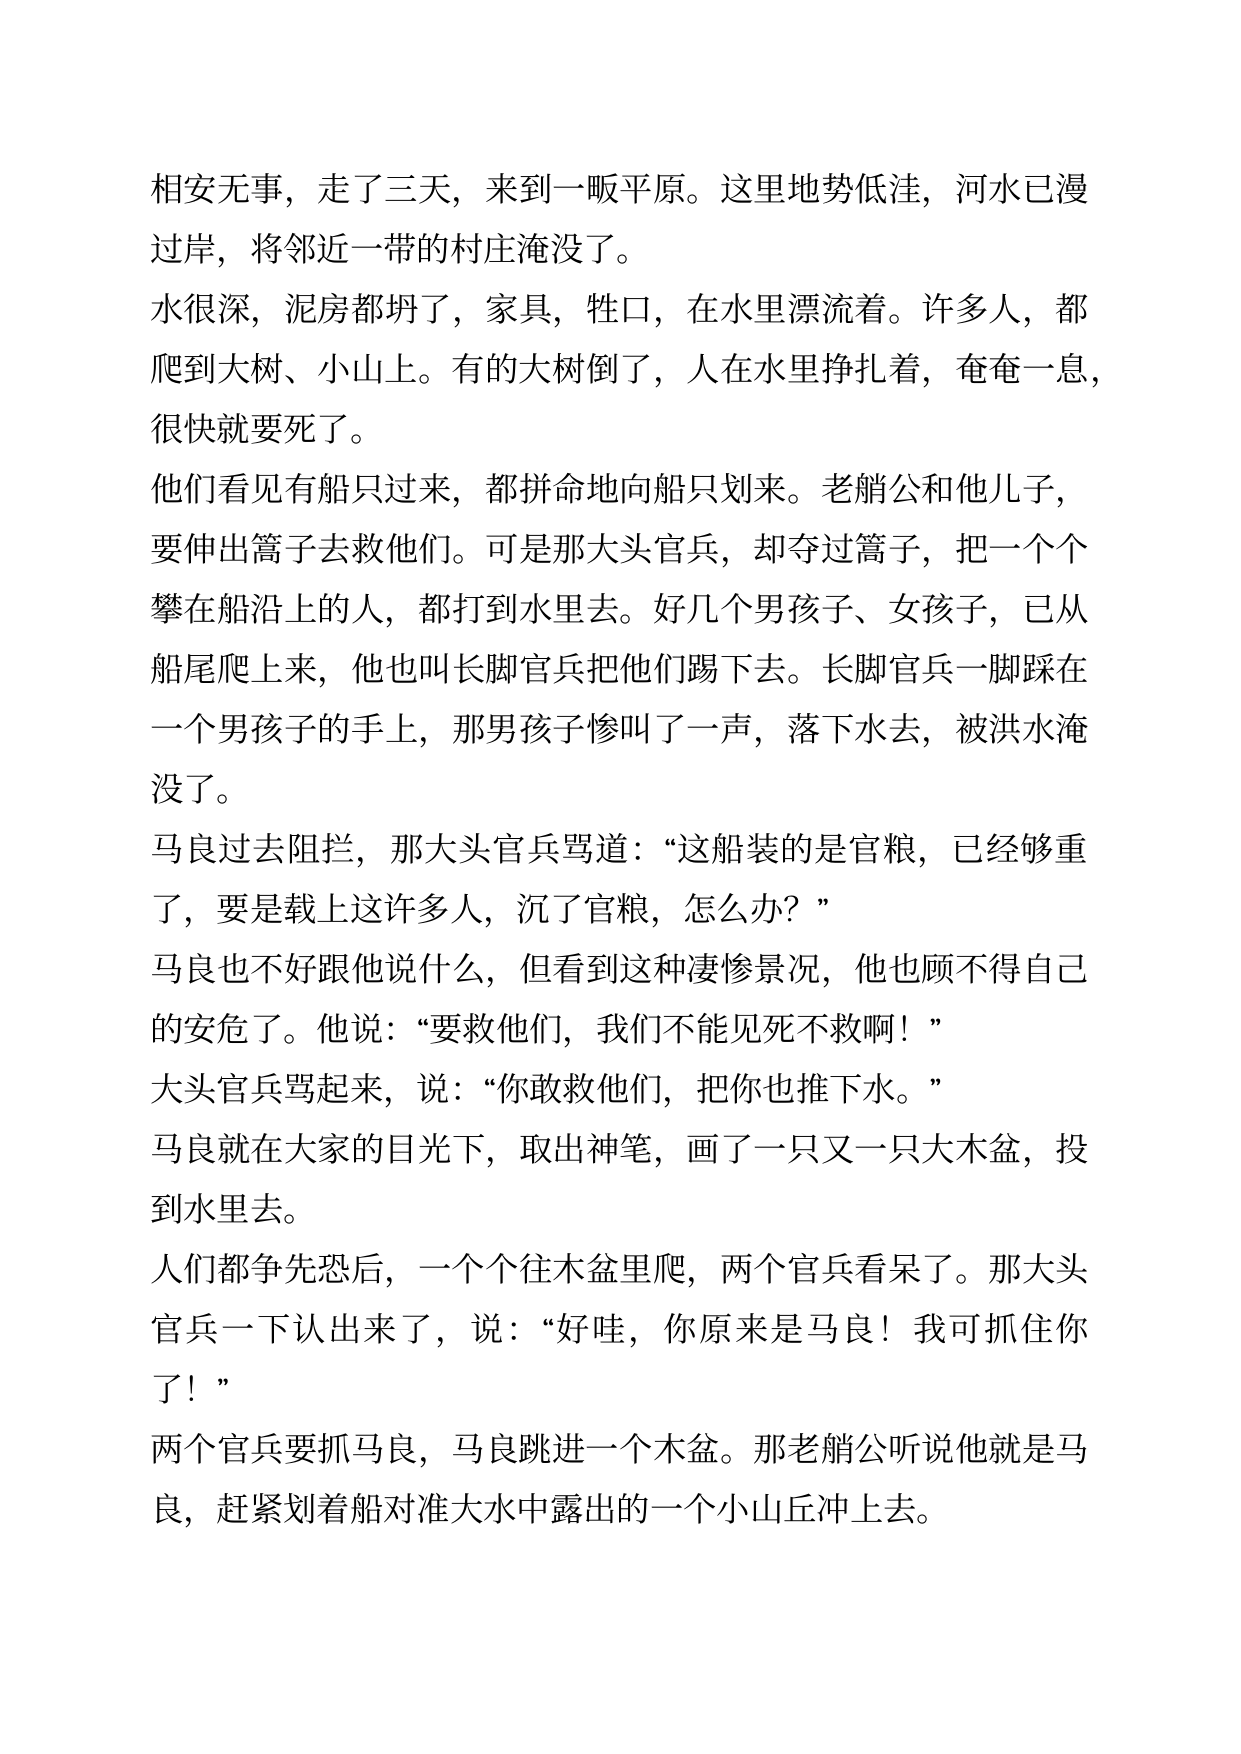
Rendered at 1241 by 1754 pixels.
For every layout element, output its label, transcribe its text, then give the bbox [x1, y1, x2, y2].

text 大头官兵骂起来，说：“你敢救他们，把你也推下水。” [150, 1050, 1090, 1110]
text 水很深，泥房都坍了，家具，牲口，在水里漂流着。许多人，都爬到大树、小山上。有的大树倒了，人在水里挣扎着，奄奄一息，很快就要死了。 [150, 270, 1090, 450]
text 相安无事，走了三天，来到一畈平原。这里地势低洼，河水已漫过岸，将邻近一带的村庄淹没了。 [150, 150, 1090, 270]
text 马良就在大家的目光下，取出神笔，画了一只又一只大木盆，投到水里去。 [150, 1110, 1090, 1230]
text 他们看见有船只过来，都拼命地向船只划来。老艄公和他儿子，要伸出篙子去救他们。可是那大头官兵，却夺过篙子，把一个个攀在船沿上的人，都打到水里去。好几个男孩子、女孩子，已从船尾爬上来，他也叫长脚官兵把他们踢下去。长脚官兵一脚踩在一个男孩子的手上，那男孩子惨叫了一声，落下水去，被洪水淹没了。 [150, 450, 1090, 810]
text 马良过去阻拦，那大头官兵骂道：“这船装的是官粮，已经够重了，要是载上这许多人，沉了官粮，怎么办？” [150, 810, 1090, 930]
text 马良也不好跟他说什么，但看到这种凄惨景况，他也顾不得自己的安危了。他说：“要救他们，我们不能见死不救啊！” [150, 930, 1090, 1050]
text 两个官兵要抓马良，马良跳进一个木盆。那老艄公听说他就是马良，赶紧划着船对准大水中露出的一个小山丘冲上去。 [150, 1410, 1090, 1530]
text 人们都争先恐后，一个个往木盆里爬，两个官兵看呆了。那大头官兵一下认出来了，说：“好哇，你原来是马良！我可抓住你了！” [150, 1230, 1090, 1410]
